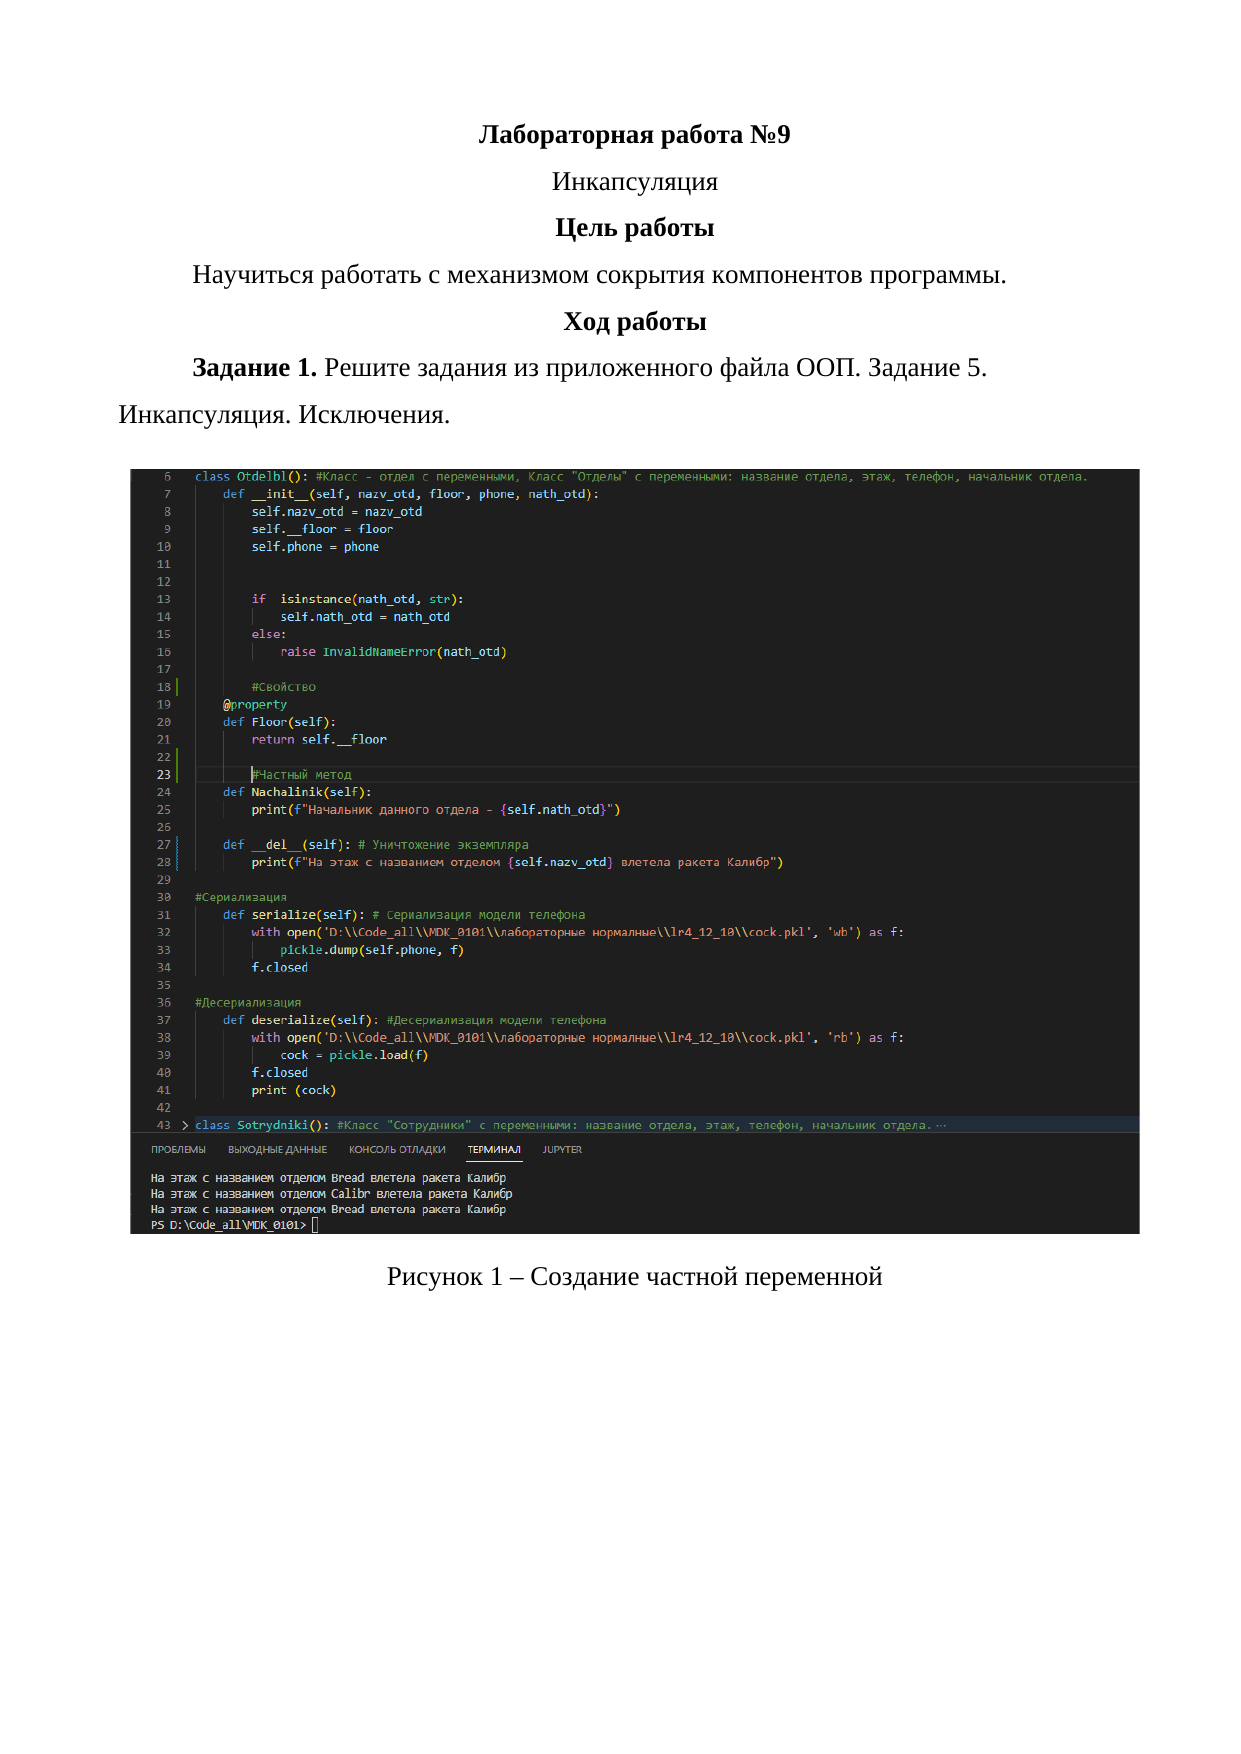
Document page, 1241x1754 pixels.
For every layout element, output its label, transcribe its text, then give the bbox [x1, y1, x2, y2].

text Цель работы [118, 211, 1152, 243]
text Инкапсуляция [118, 165, 1152, 196]
text Лабораторная работа №9 [118, 118, 1152, 149]
list Задание 1. Решите задания из приложенного файла ООП. Задание 5. Инкапсуляция. Исключения. [118, 351, 1152, 429]
picture [130, 469, 1140, 1234]
list Рисунок 1 – Создание частной переменной [118, 1259, 1152, 1291]
list Ход работы [118, 305, 1152, 336]
list Научиться работать с механизмом сокрытия компонентов программы. [118, 258, 1152, 289]
